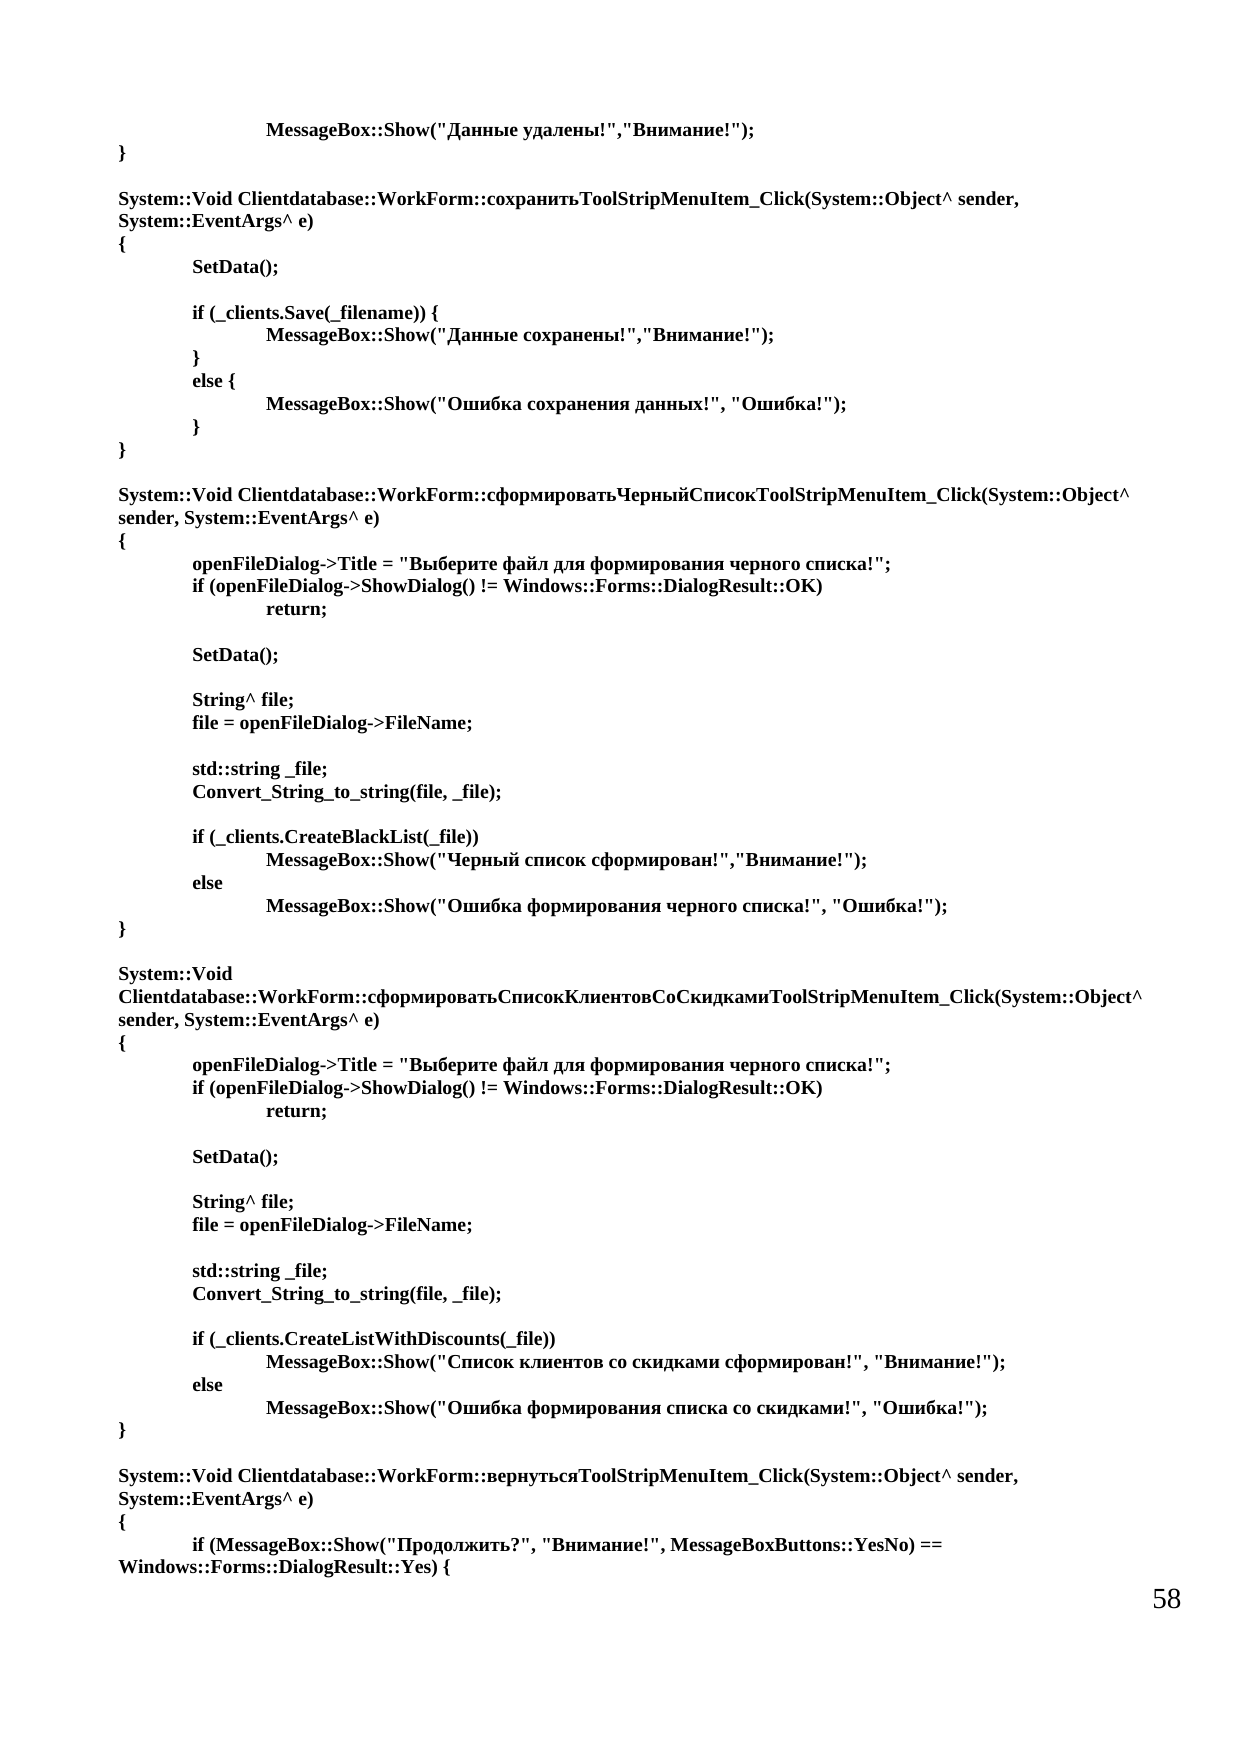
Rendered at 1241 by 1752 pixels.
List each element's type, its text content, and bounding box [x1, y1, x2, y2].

text System::Void Сlientdatabase::WorkForm::сформироватьЧерныйСписокToolStripMenuItem_Click(System::Object^ sender, System::EventArgs^ e) [118, 483, 1181, 529]
text SetData(); [118, 255, 1181, 278]
text { [118, 232, 1181, 255]
text file = openFileDialog->FileName; [118, 711, 1181, 734]
text SetData(); [118, 643, 1181, 666]
text } [118, 1418, 1181, 1441]
text } [118, 437, 1181, 460]
text if (_clients.CreateListWithDiscounts(_file)) [118, 1327, 1181, 1350]
text String^ file; [118, 1190, 1181, 1213]
text file = openFileDialog->FileName; [118, 1213, 1181, 1236]
text SetData(); [118, 1145, 1181, 1167]
text return; [118, 597, 1181, 620]
text if (openFileDialog->ShowDialog() != Windows::Forms::DialogResult::OK) [118, 1076, 1181, 1099]
text MessageBox::Show("Ошибка формирования списка со скидками!", "Ошибка!"); [118, 1396, 1181, 1418]
text } [118, 415, 1181, 437]
text { [118, 1031, 1181, 1053]
text MessageBox::Show("Данные сохранены!","Внимание!"); [118, 323, 1181, 346]
text { [118, 1510, 1181, 1532]
text if (MessageBox::Show("Продолжить?", "Внимание!", MessageBoxButtons::YesNo) == Windows::Forms::DialogResult::Yes) { [118, 1532, 1181, 1578]
text System::Void Сlientdatabase::WorkForm::вернутьсяToolStripMenuItem_Click(System::Object^ sender, System::EventArgs^ e) [118, 1464, 1181, 1510]
text Convert_String_to_string(file, _file); [118, 780, 1181, 802]
text MessageBox::Show("Черный список сформирован!","Внимание!"); [118, 848, 1181, 871]
text String^ file; [118, 688, 1181, 711]
text openFileDialog->Title = "Выберите файл для формирования черного списка!"; [118, 1053, 1181, 1076]
text return; [118, 1099, 1181, 1122]
text System::Void Сlientdatabase::WorkForm::сформироватьСписокКлиентовСоСкидкамиToolStripMenuItem_Click(System::Object^ sender, System::EventArgs^ e) [118, 962, 1181, 1031]
text MessageBox::Show("Данные удалены!","Внимание!"); [118, 118, 1181, 141]
text if (openFileDialog->ShowDialog() != Windows::Forms::DialogResult::OK) [118, 574, 1181, 597]
text { [118, 529, 1181, 552]
text else { [118, 369, 1181, 392]
text if (_clients.CreateBlackList(_file)) [118, 825, 1181, 848]
text } [118, 346, 1181, 369]
text MessageBox::Show("Ошибка сохранения данных!", "Ошибка!"); [118, 392, 1181, 415]
text MessageBox::Show("Список клиентов со скидками сформирован!", "Внимание!"); [118, 1350, 1181, 1373]
text Convert_String_to_string(file, _file); [118, 1282, 1181, 1304]
text std::string _file; [118, 757, 1181, 780]
text else [118, 871, 1181, 894]
text } [118, 917, 1181, 939]
text if (_clients.Save(_filename)) { [118, 301, 1181, 323]
text } [118, 141, 1181, 164]
text else [118, 1373, 1181, 1396]
text System::Void Сlientdatabase::WorkForm::сохранитьToolStripMenuItem_Click(System::Object^ sender, System::EventArgs^ e) [118, 187, 1181, 232]
text std::string _file; [118, 1259, 1181, 1282]
text openFileDialog->Title = "Выберите файл для формирования черного списка!"; [118, 552, 1181, 574]
text MessageBox::Show("Ошибка формирования черного списка!", "Ошибка!"); [118, 894, 1181, 917]
